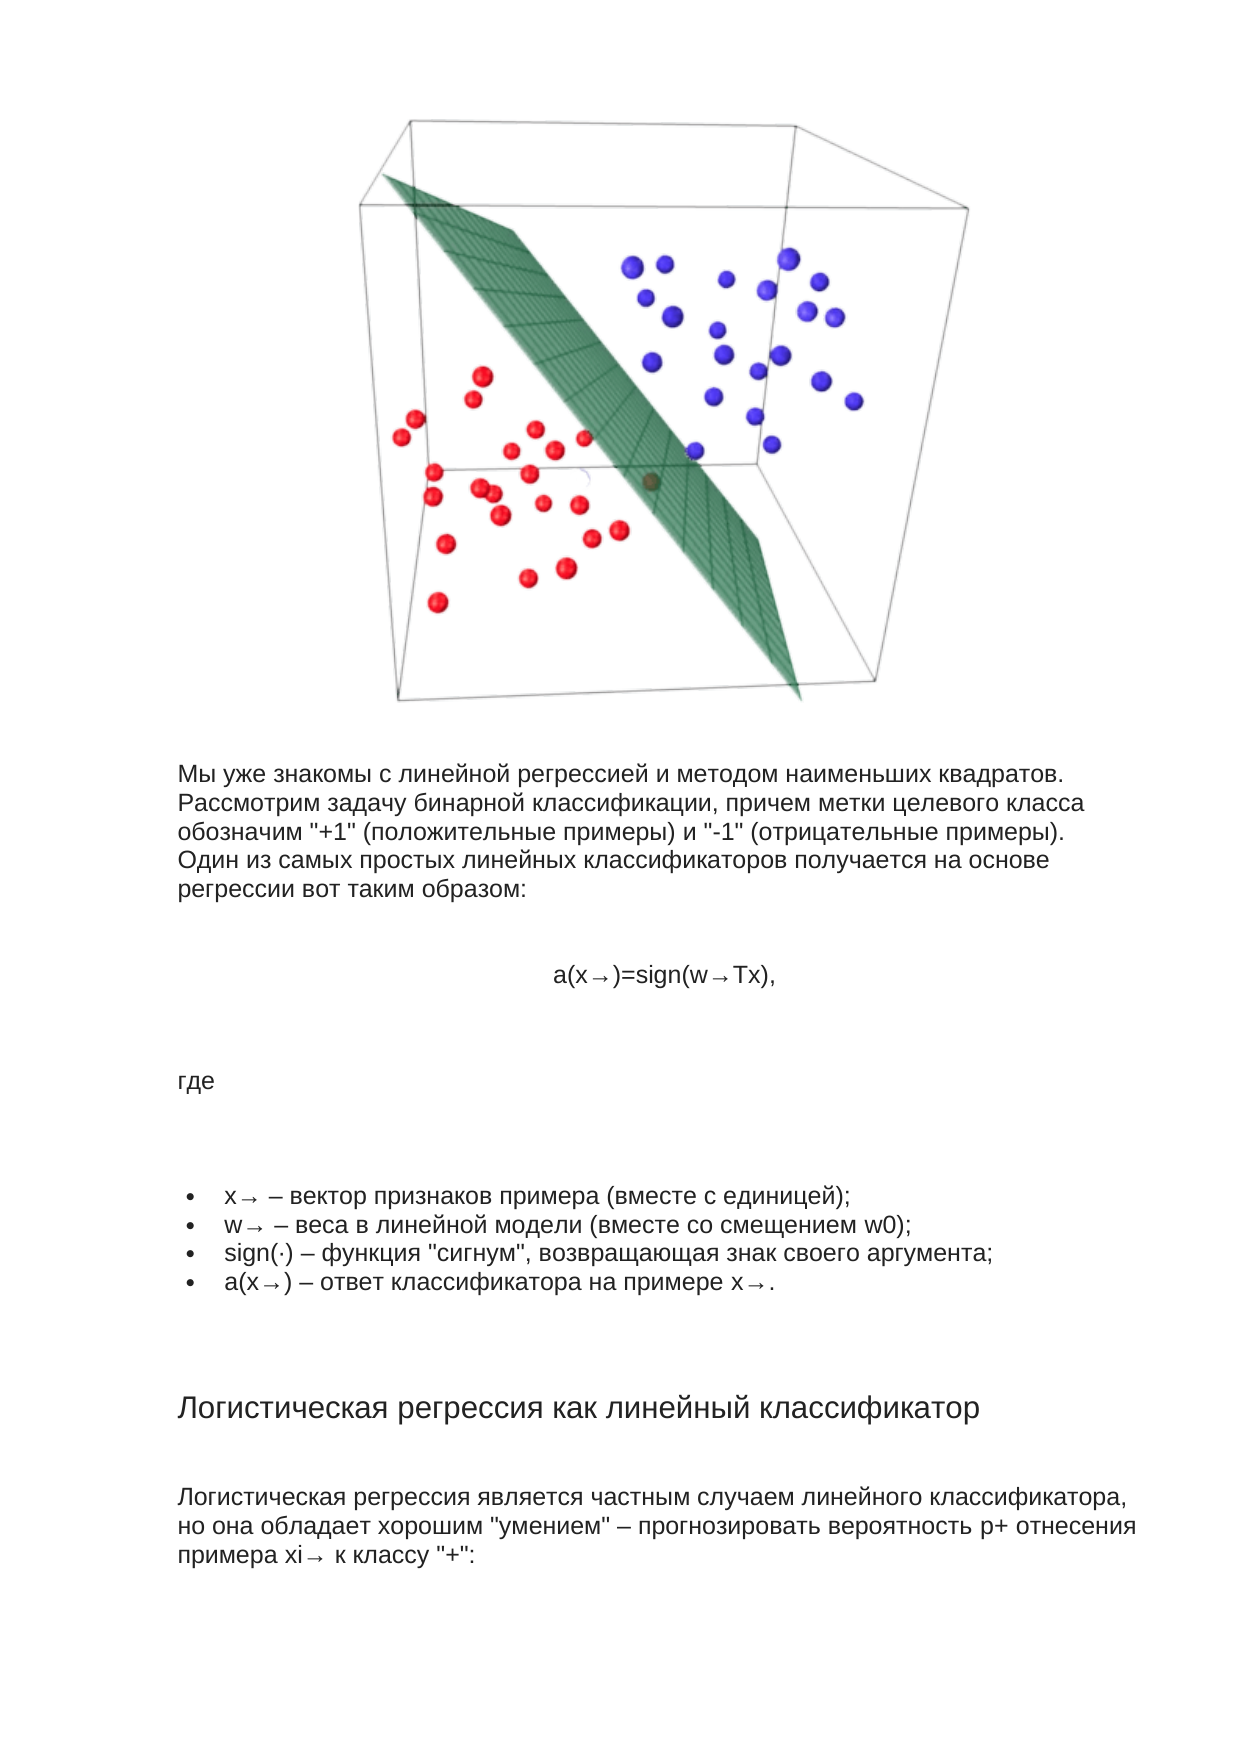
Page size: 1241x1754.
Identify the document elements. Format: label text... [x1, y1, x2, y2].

text a(x→)=sign(w→Tx), [177, 960, 1152, 988]
text Логистическая регрессия как линейный классификатор [177, 1382, 1152, 1426]
list sign(∙) – функция "сигнум", возвращающая знак своего аргумента; [187, 1238, 1152, 1267]
picture [358, 118, 971, 703]
text Логистическая регрессия является частным случаем линейного классификатора, но она обладает хорошим "умением" – прогнозировать вероятность p+ отнесения примера xi→ к классу "+": [177, 1482, 1152, 1568]
list x→ – вектор признаков примера (вместе с единицей); [187, 1181, 1152, 1209]
list w→ – веса в линейной модели (вместе со смещением w0); [187, 1209, 1152, 1238]
text где [177, 1066, 1152, 1095]
list a(x→) – ответ классификатора на примере x→. [187, 1267, 1152, 1296]
text Мы уже знакомы с линейной регрессией и методом наименьших квадратов. Рассмотрим задачу бинарной классификации, причем метки целевого класса обозначим "+1" (положительные примеры) и "-1" (отрицательные примеры). Один из самых простых линейных классификаторов получается на основе регрессии вот таким образом: [177, 759, 1152, 903]
